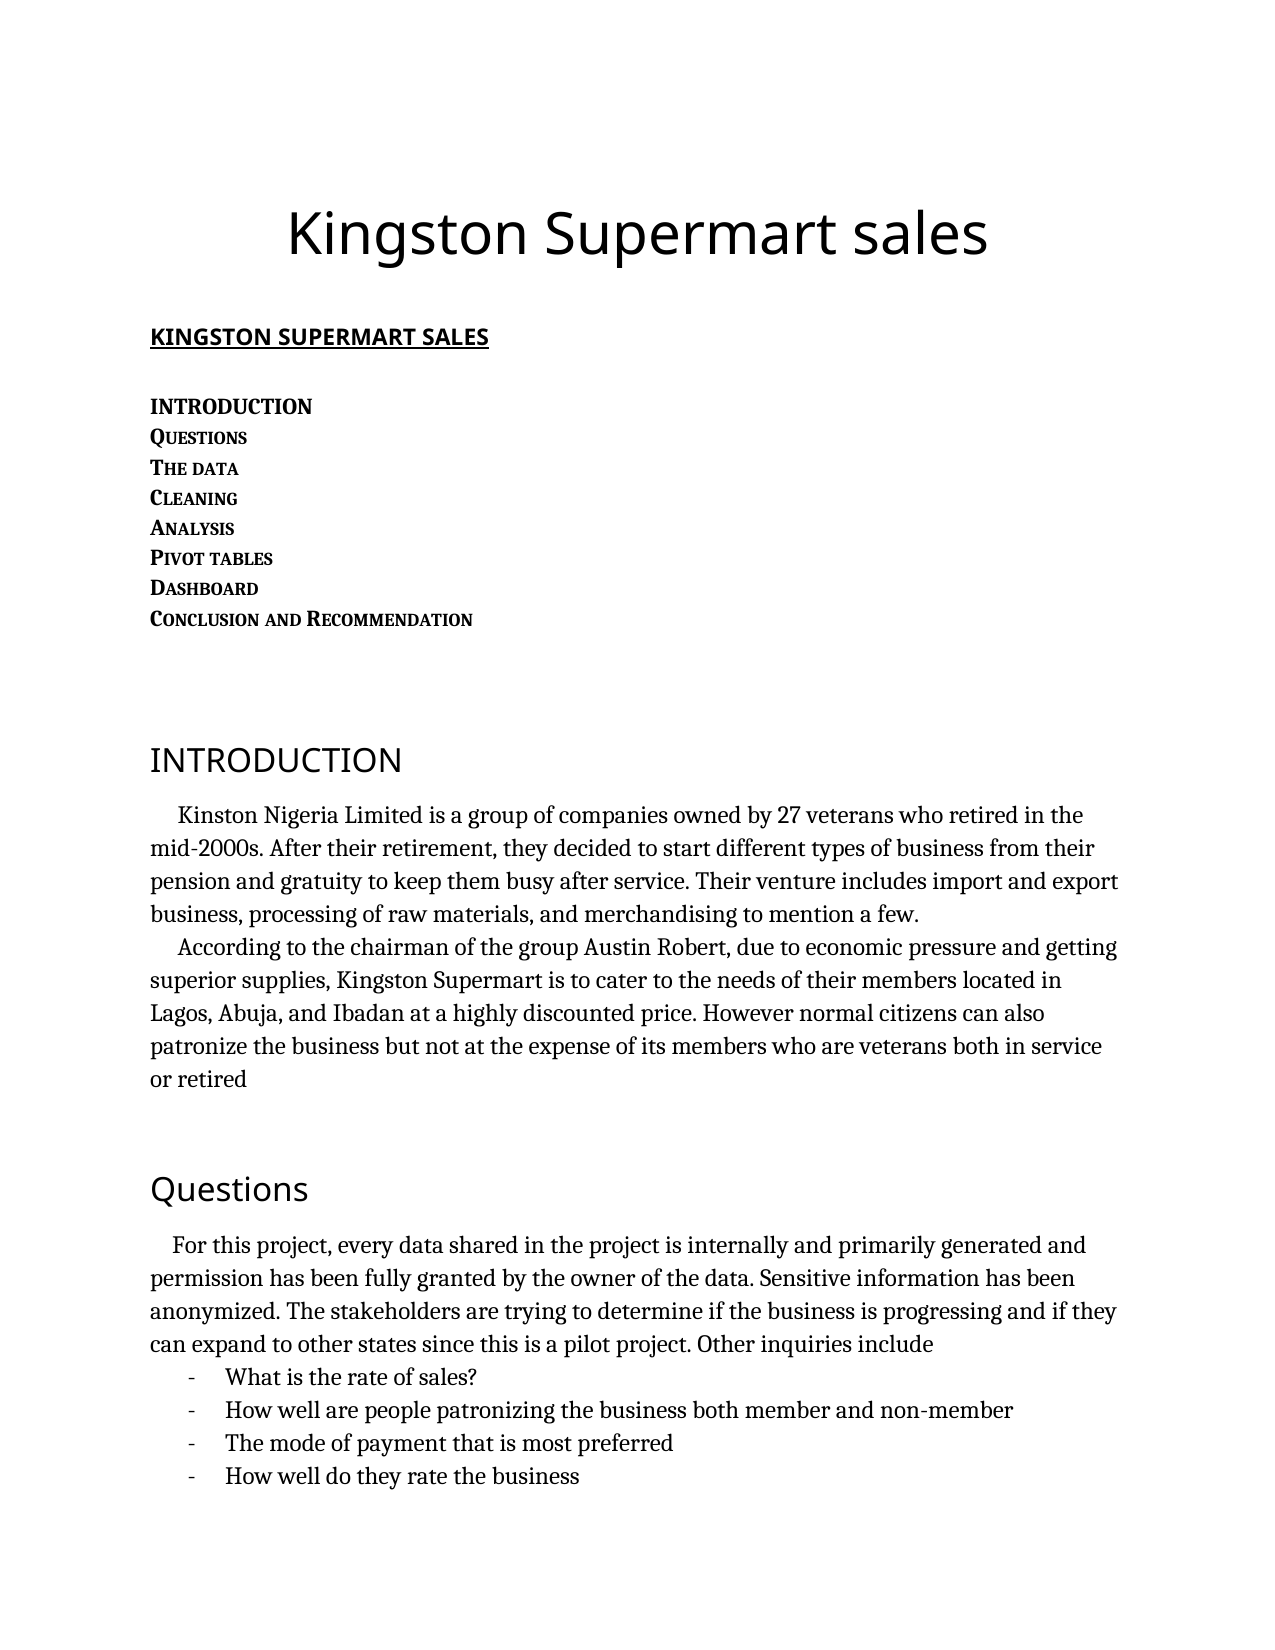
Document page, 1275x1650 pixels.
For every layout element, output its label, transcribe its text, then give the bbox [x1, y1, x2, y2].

text Kingston Supermart sales [150, 321, 1125, 352]
text Analysis [150, 515, 1125, 541]
text INTRODUCTION [150, 394, 1125, 420]
list How well are people patronizing the business both member and non-member [187, 1396, 1125, 1424]
subtitle INTRODUCTION [150, 736, 1125, 782]
text Pivot tables [150, 545, 1125, 571]
subtitle Questions [150, 1166, 1125, 1211]
text For this project, every data shared in the project is internally and primarily generated and permission has been fully granted by the owner of the data. Sensitive information has been anonymized. The stakeholders are trying to determine if the business is progressing and if they can expand to other states since this is a pilot project. Other inquiries include [150, 1231, 1125, 1358]
text According to the chairman of the group Austin Robert, due to economic pressure and getting superior supplies, Kingston Supermart is to cater to the needs of their members located in Lagos, Abuja, and Ibadan at a highly discounted price. However normal citizens can also patronize the business but not at the expense of its members who are veterans both in service or retired [150, 933, 1125, 1094]
text Cleaning [150, 484, 1125, 511]
text Questions [150, 424, 1125, 451]
list How well do they rate the business [187, 1462, 1125, 1491]
text Conclusion and Recommendation [150, 605, 1125, 632]
list The mode of payment that is most preferred [187, 1429, 1125, 1457]
text Kinston Nigeria Limited is a group of companies owned by 27 veterans who retired in the mid-2000s. After their retirement, they decided to start different types of business from their pension and gratuity to keep them busy after service. Their venture includes import and export business, processing of raw materials, and merchandising to mention a few. [150, 801, 1125, 929]
list What is the rate of sales? [187, 1363, 1125, 1391]
text Dashboard [150, 575, 1125, 602]
text The data [150, 454, 1125, 481]
subtitle Kingston Supermart sales [150, 192, 1125, 271]
